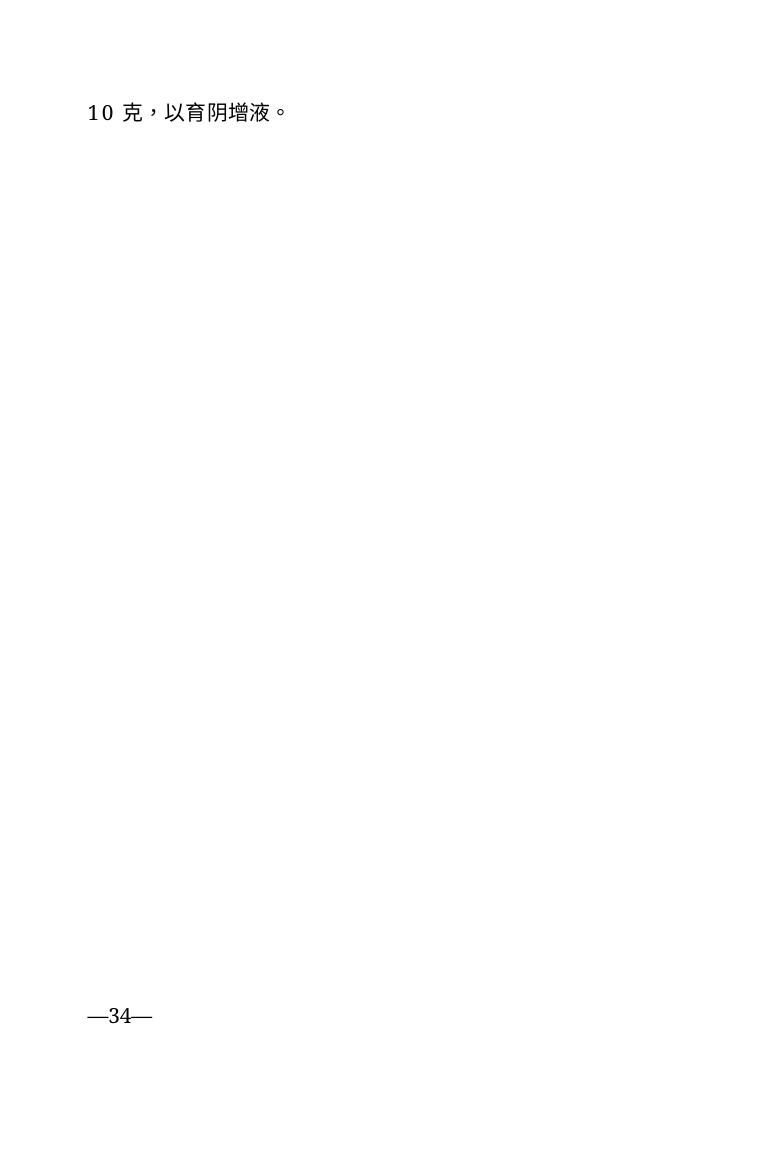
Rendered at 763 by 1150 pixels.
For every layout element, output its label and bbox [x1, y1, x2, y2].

text [87, 98, 648, 126]
